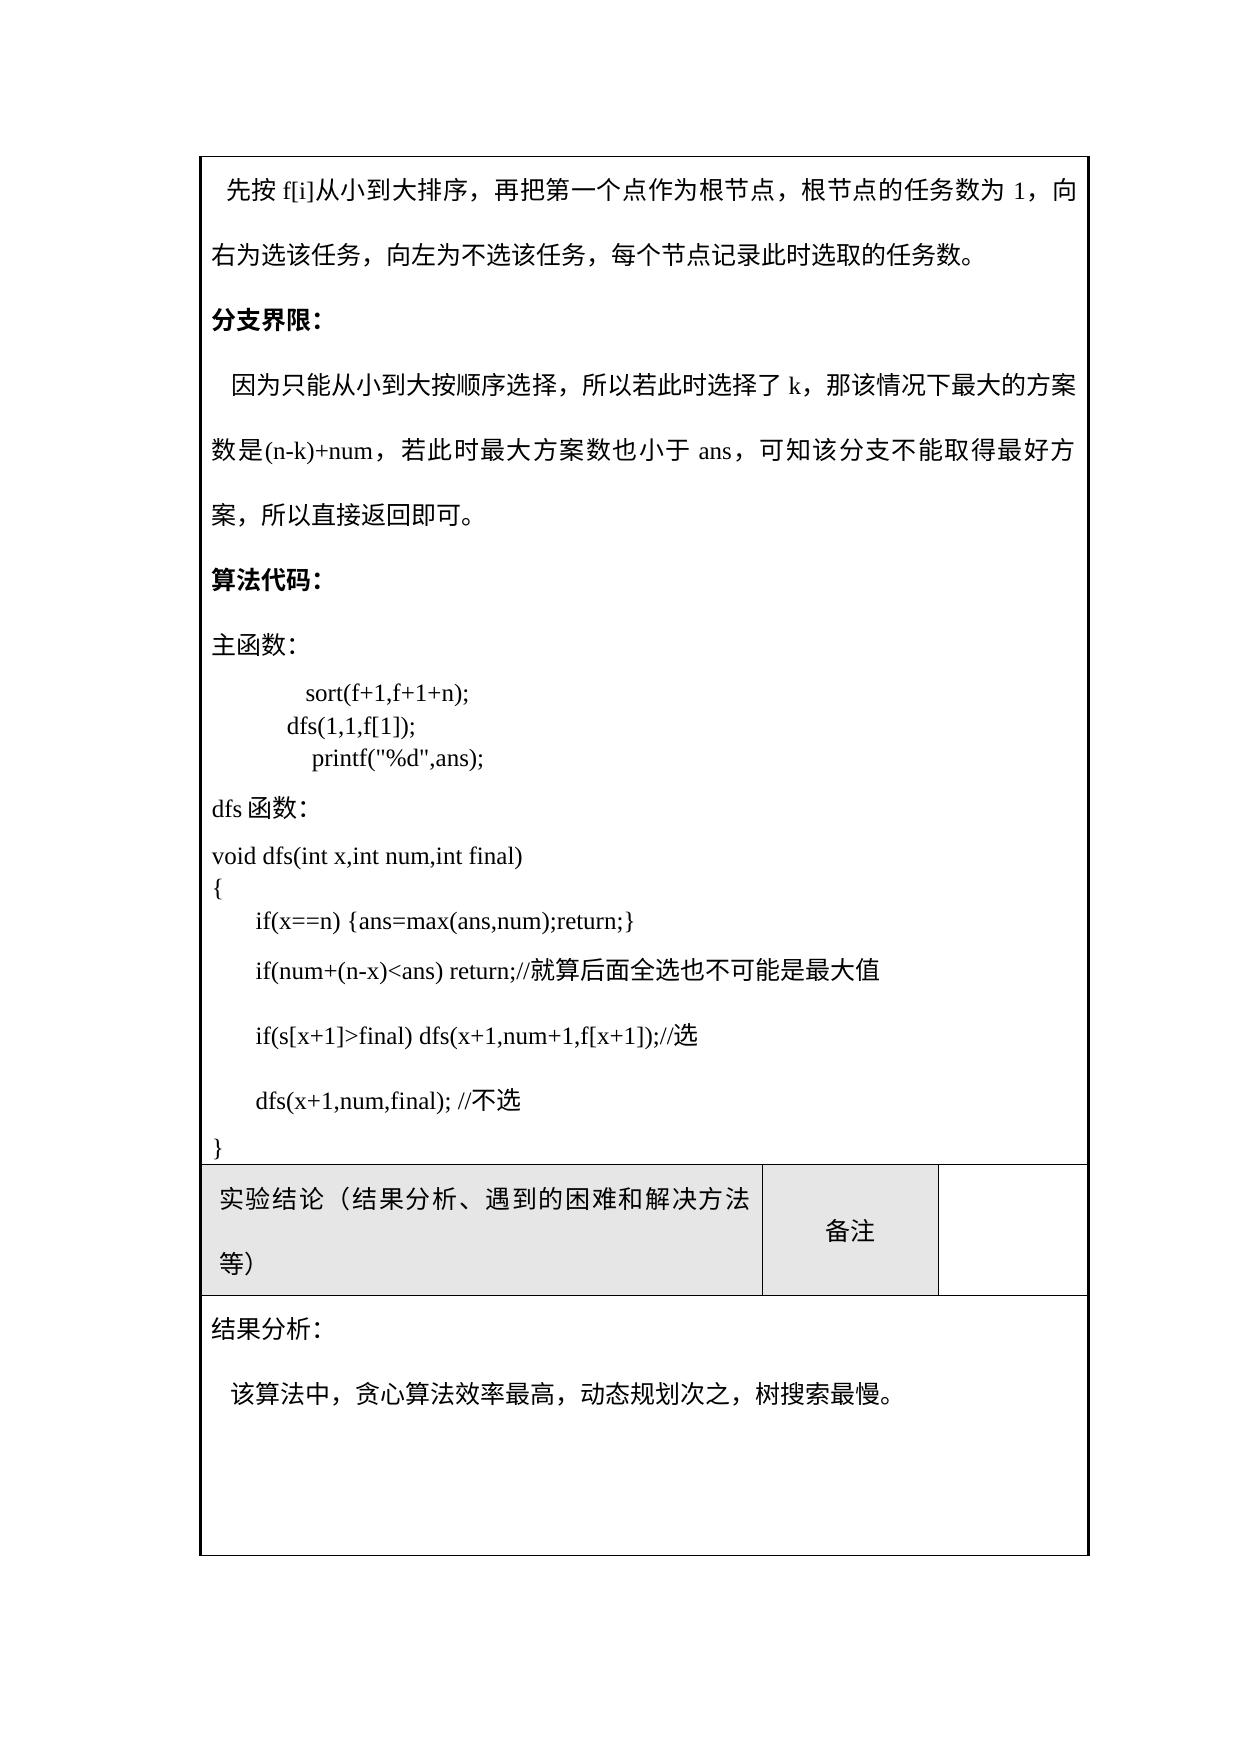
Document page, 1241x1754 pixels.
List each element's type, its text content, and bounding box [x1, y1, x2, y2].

table_cell 结果分析： 该算法中，贪心算法效率最高，动态规划次之，树搜索最慢。 [202, 1296, 1087, 1555]
table_cell 实验结论（结果分析、遇到的困难和解决方法等） [202, 1165, 762, 1295]
table_cell 备注 [763, 1165, 938, 1295]
table_cell [939, 1165, 1087, 1295]
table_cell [202, 157, 1087, 1164]
